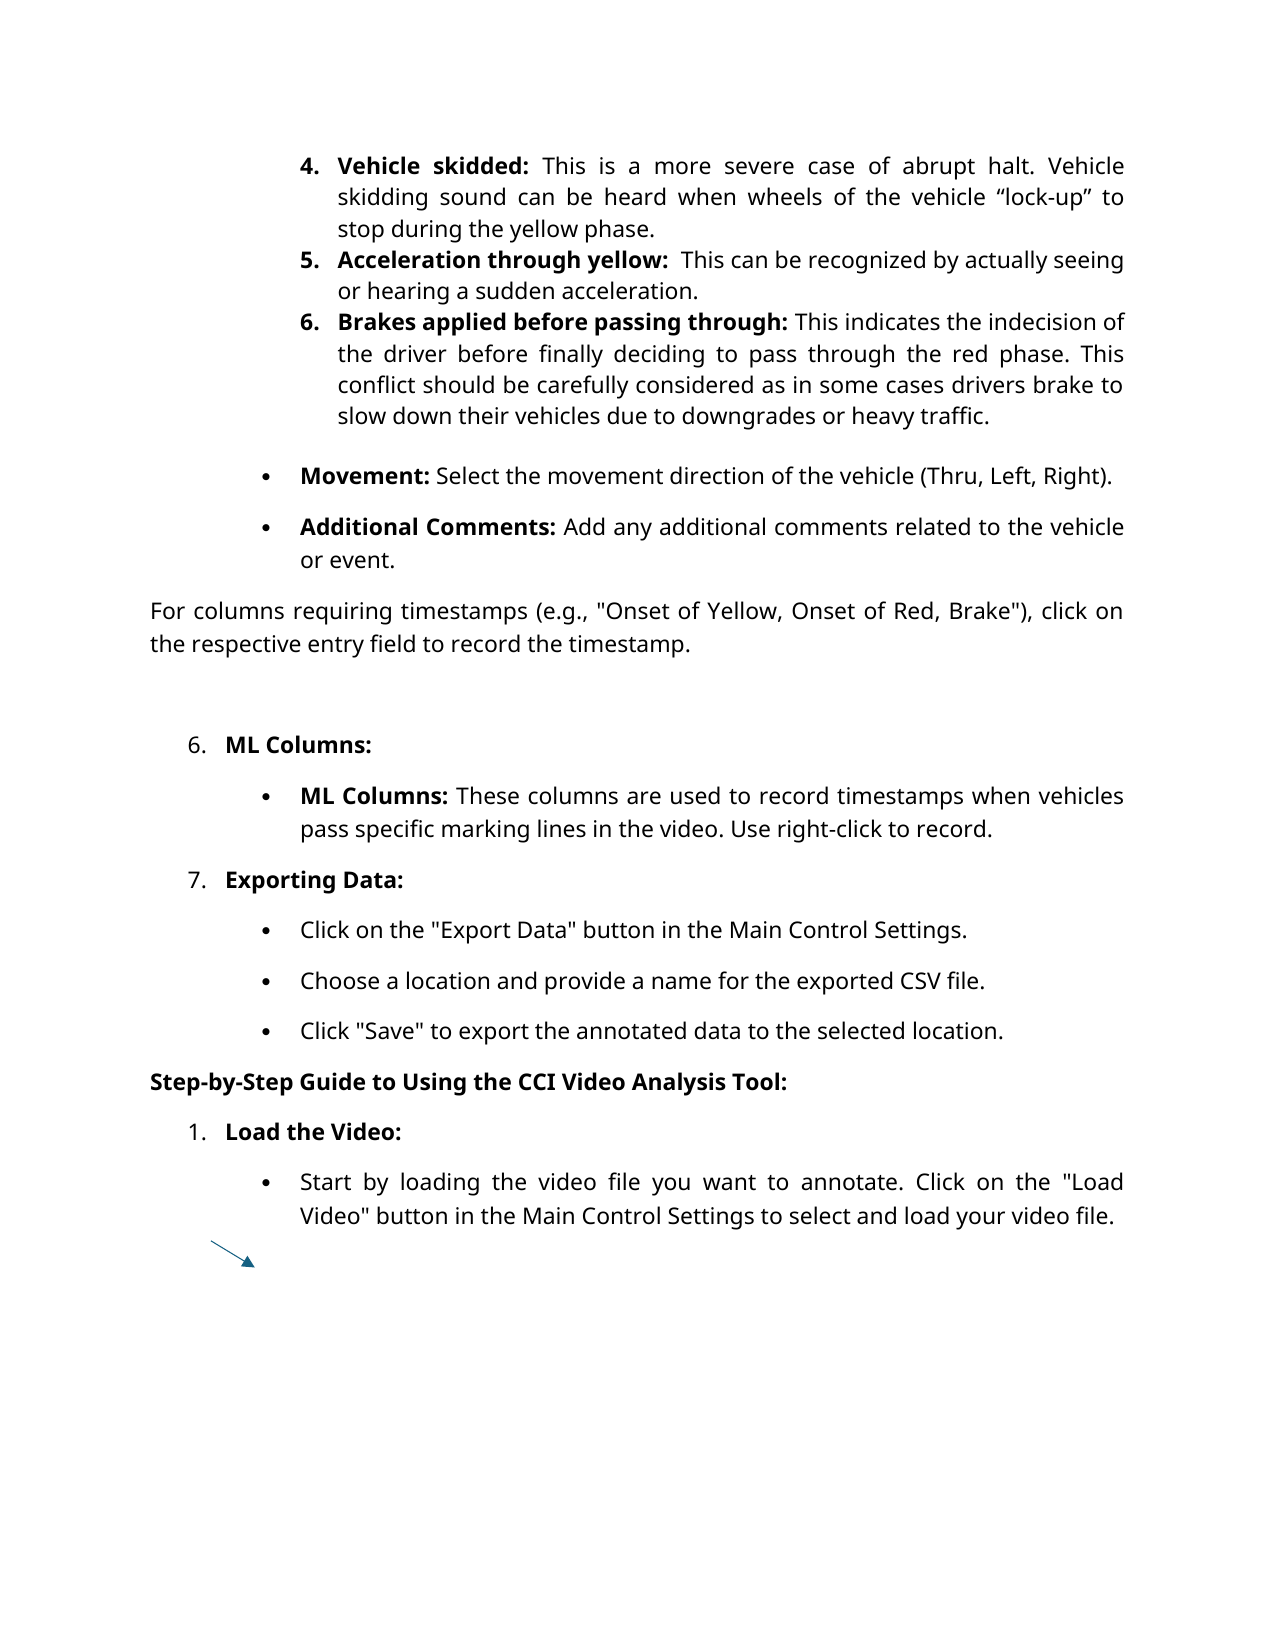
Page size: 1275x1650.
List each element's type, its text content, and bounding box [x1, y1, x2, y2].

text For columns requiring timestamps (e.g., "Onset of Yellow, Onset of Red, Brake"), click on the respective entry field to record the timestamp. [150, 594, 1125, 659]
list Exporting Data: [187, 864, 1125, 895]
text Step-by-Step Guide to Using the CCI Video Analysis Tool: [150, 1065, 1125, 1097]
list Acceleration through yellow: This can be recognized by actually seeing or hearing a sudden acceleration. [300, 244, 1125, 306]
list ML Columns: [187, 729, 1125, 760]
list Vehicle skidded: This is a more severe case of abrupt halt. Vehicle skidding sound can be heard when wheels of the vehicle “lock-up” to stop during the yellow phase. [300, 150, 1125, 244]
list ML Columns: These columns are used to record timestamps when vehicles pass specific marking lines in the video. Use right-click to record. [262, 779, 1125, 844]
list Start by loading the video file you want to annotate. Click on the "Load Video" button in the Main Control Settings to select and load your video file. [262, 1166, 1125, 1231]
list Click on the "Export Data" button in the Main Control Settings. [262, 914, 1125, 945]
list Movement: Select the movement direction of the vehicle (Thru, Left, Right). [262, 460, 1125, 491]
list Click "Save" to export the annotated data to the selected location. [262, 1015, 1125, 1046]
list Additional Comments: Add any additional comments related to the vehicle or event. [262, 510, 1125, 575]
list Brakes applied before passing through: This indicates the indecision of the driver before finally deciding to pass through the red phase. This conflict should be carefully considered as in some cases drivers brake to slow down their vehicles due to downgrades or heavy traffic. [300, 306, 1125, 431]
list Load the Video: [187, 1116, 1125, 1147]
list Choose a location and provide a name for the exported CSV file. [262, 964, 1125, 996]
